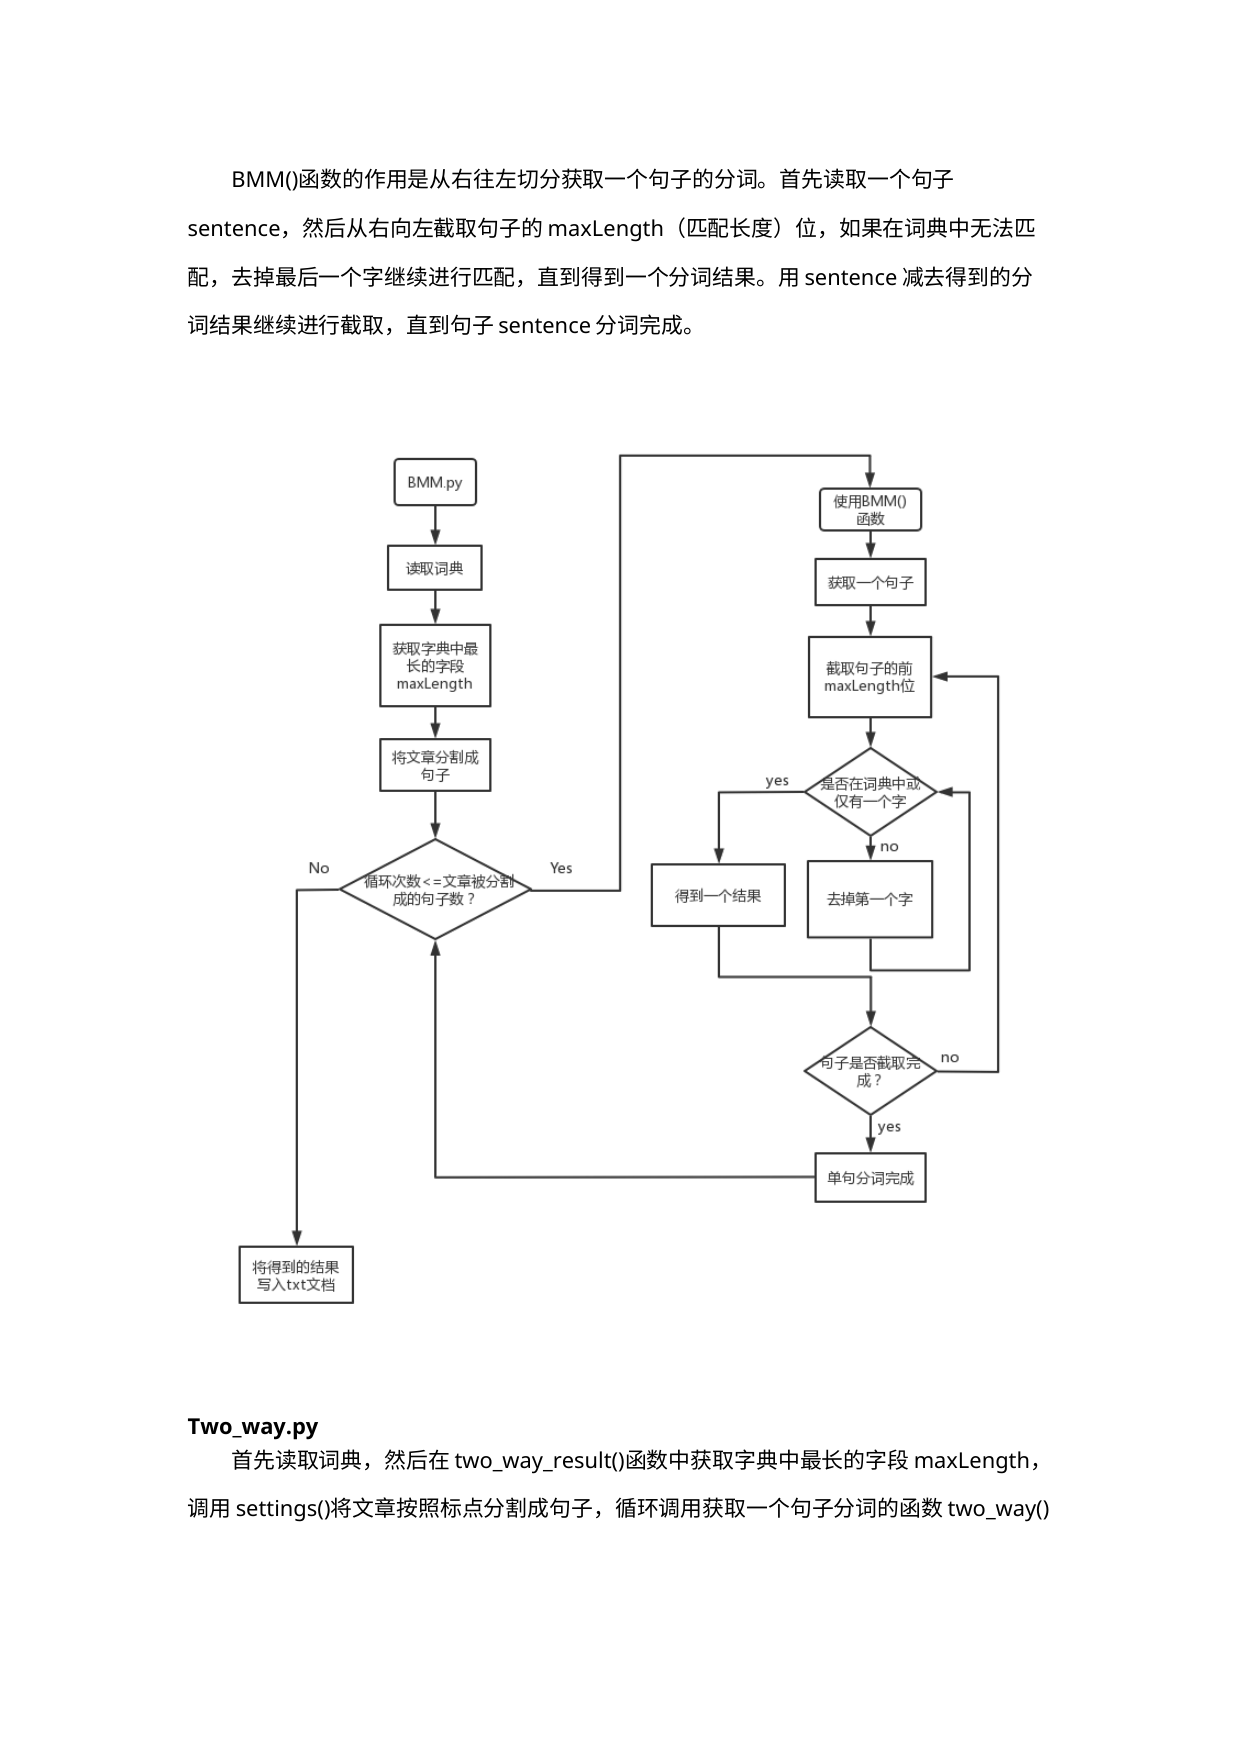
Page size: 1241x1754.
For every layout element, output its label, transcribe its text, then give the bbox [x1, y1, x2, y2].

text BMM()函数的作用是从右往左切分获取一个句子的分词。首先读取一个句子sentence，然后从右向左截取句子的maxLength（匹配长度）位，如果在词典中无法匹配，去掉最后一个字继续进行匹配，直到得到一个分词结果。用sentence减去得到的分词结果继续进行截取，直到句子sentence分词完成。 [187, 162, 1053, 341]
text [187, 1442, 1053, 1523]
text Two_way.py [187, 1410, 1053, 1442]
picture [187, 403, 1052, 1338]
